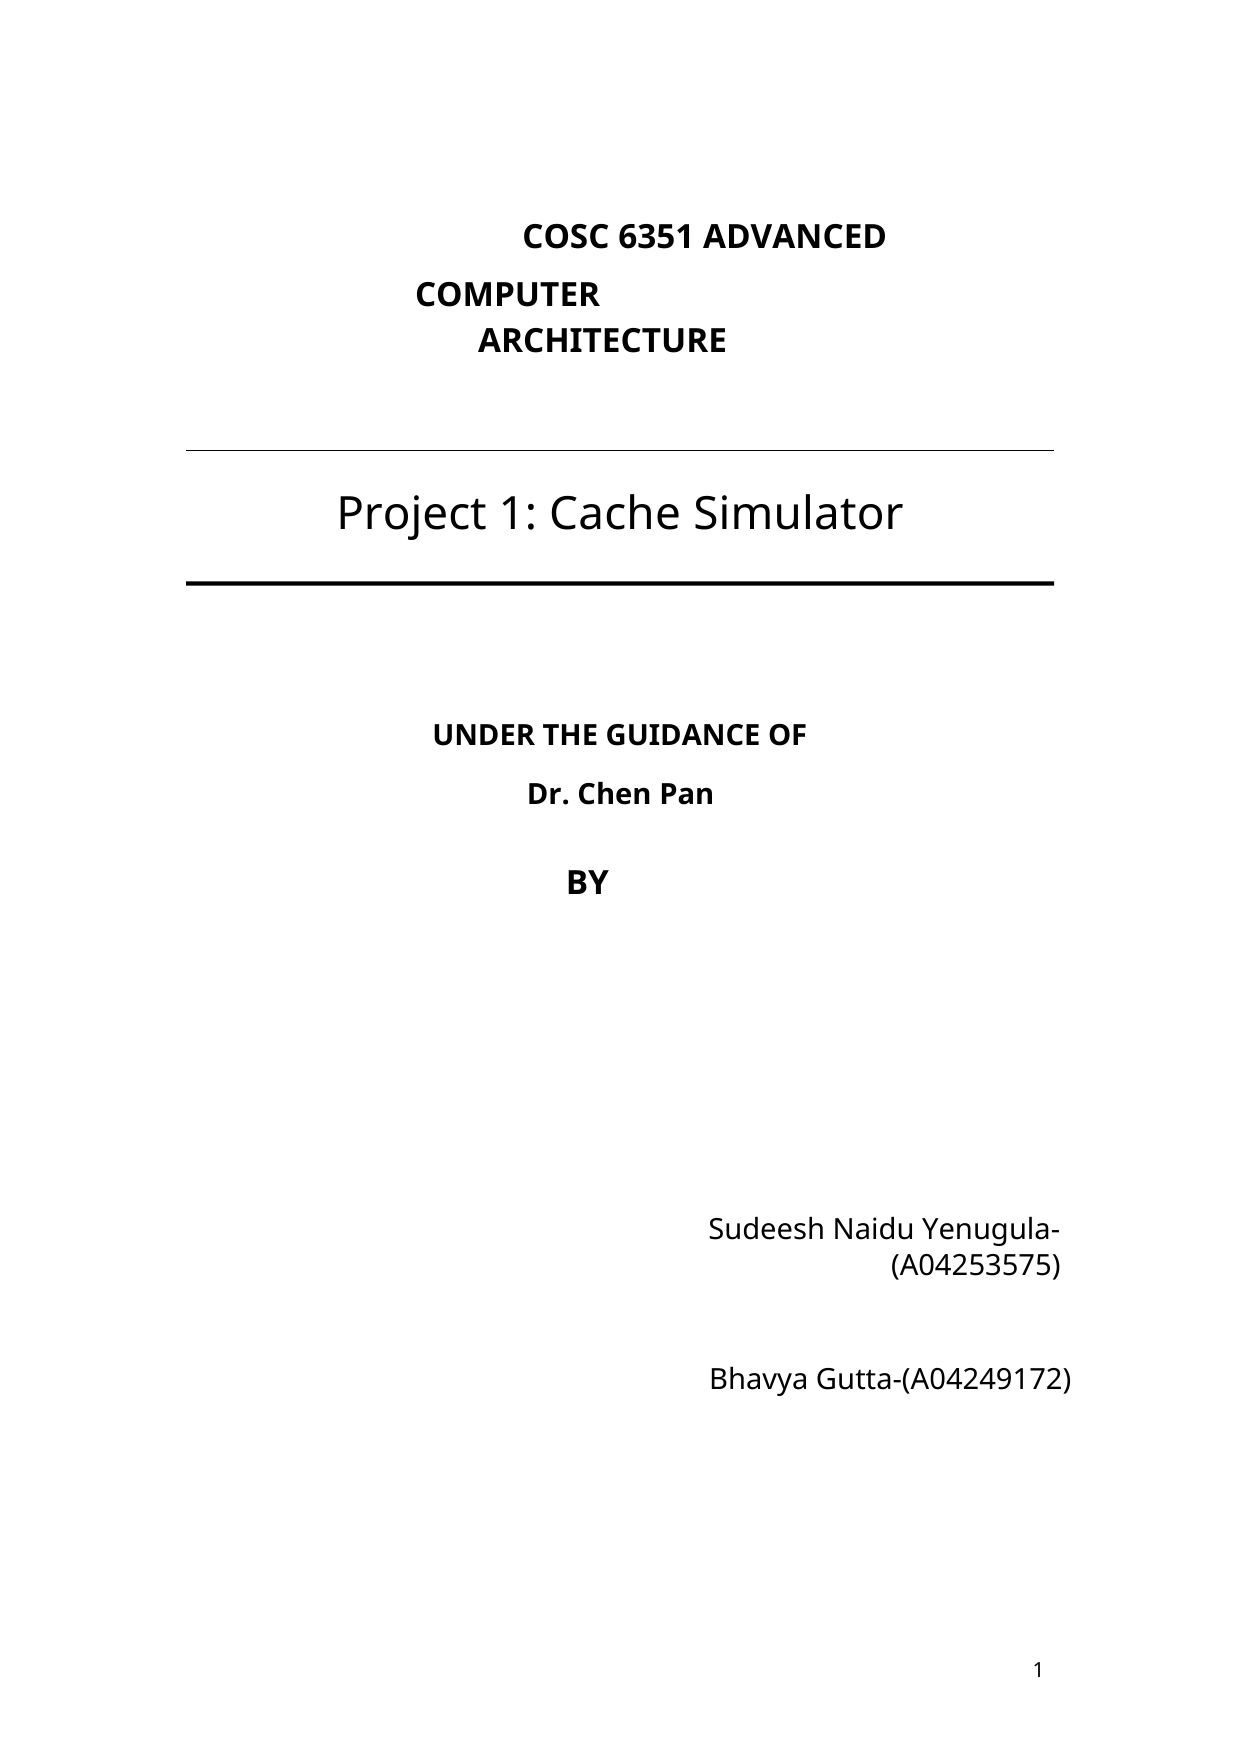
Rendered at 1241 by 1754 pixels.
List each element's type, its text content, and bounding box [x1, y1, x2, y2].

text ARCHITECTURE [478, 317, 1071, 362]
text BY [164, 858, 1071, 904]
title Project 1: Cache Simulator [266, 481, 973, 543]
text Bhavya Gutta-(A04249172) [164, 1359, 1071, 1397]
text UNDER THE GUIDANCE OF [266, 714, 973, 754]
text Sudeesh Naidu Yenugula- (A04253575) [469, 1209, 1060, 1284]
text Dr. Chen Pan [266, 773, 974, 813]
text COSC 6351 ADVANCED COMPUTER [415, 199, 914, 316]
